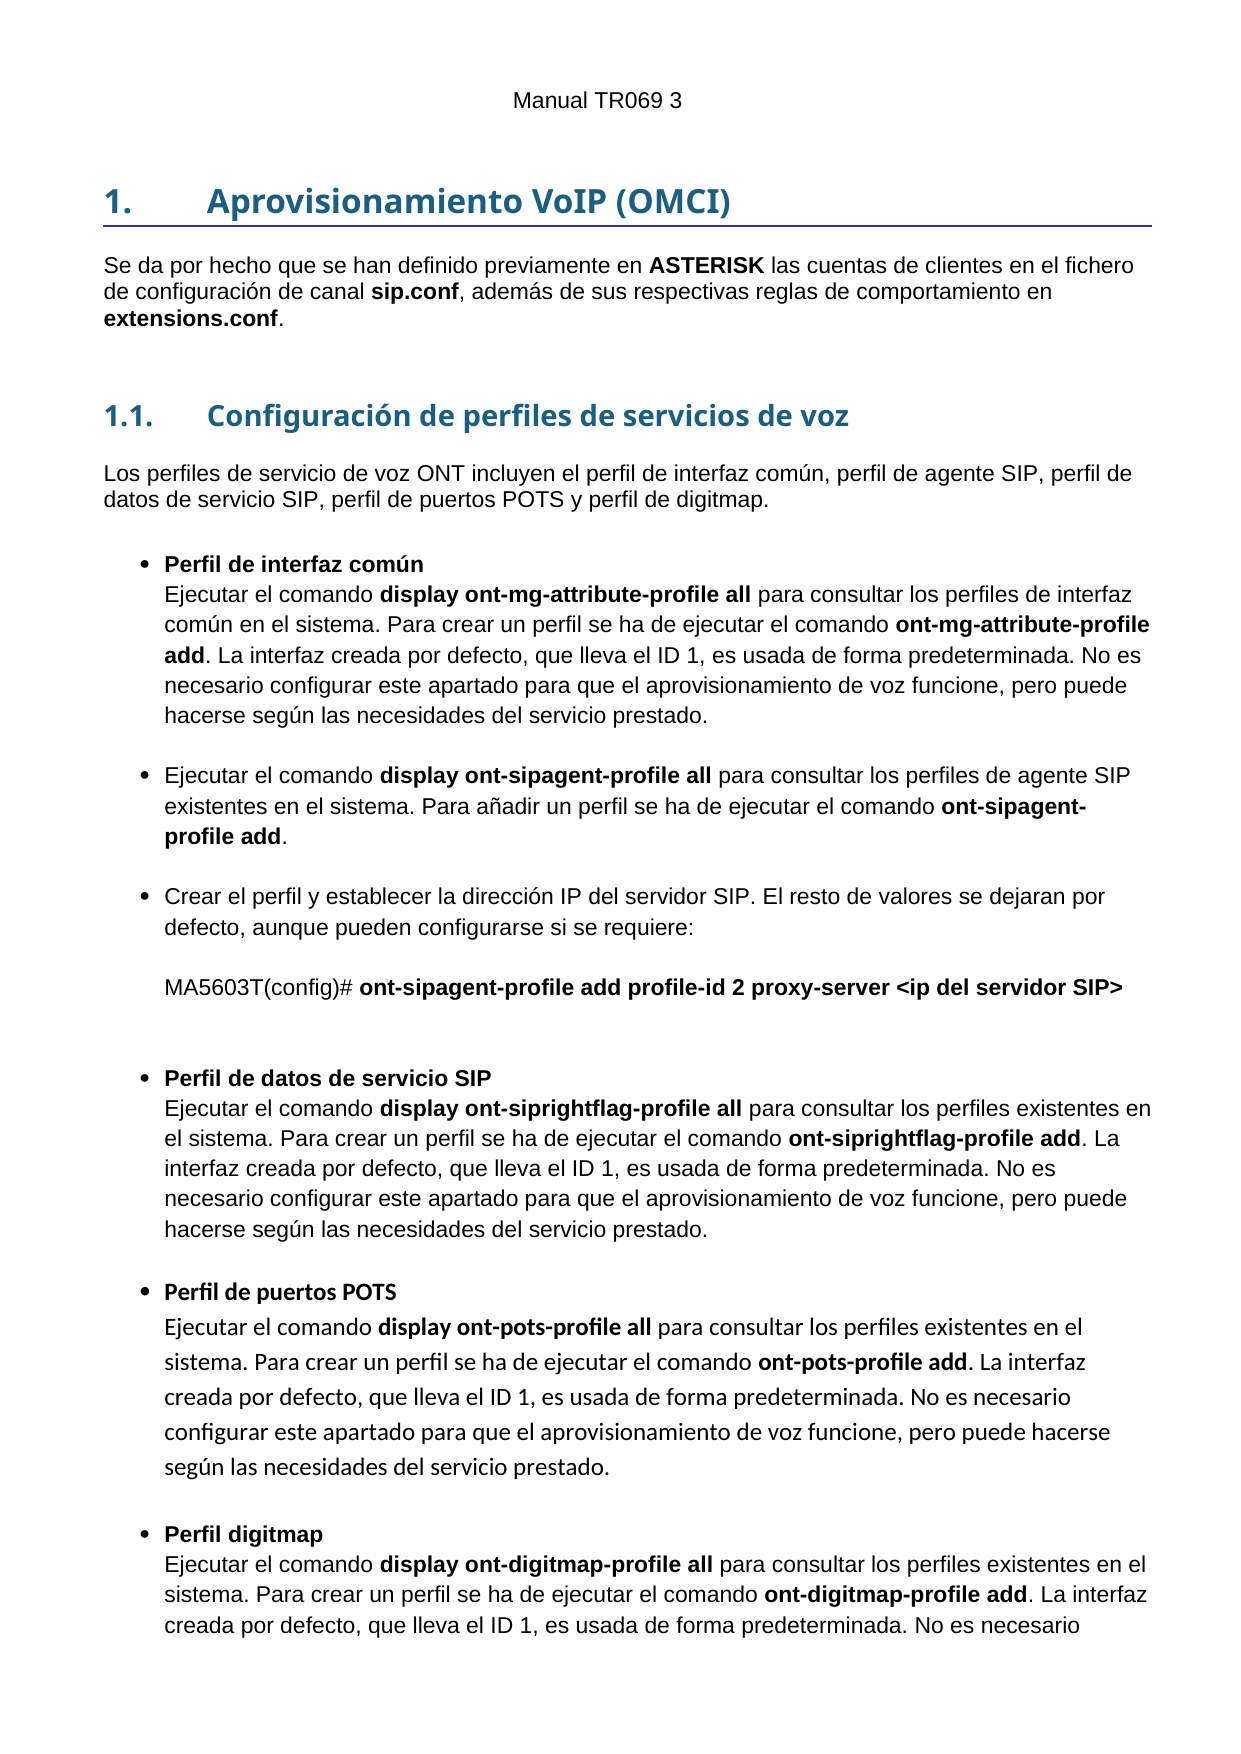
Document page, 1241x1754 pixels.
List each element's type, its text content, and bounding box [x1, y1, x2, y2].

list Ejecutar el comando display ont-pots-profile all para consultar los perfiles existentes en el sistema. Para crear un perfil se ha de ejecutar el comando ont-pots-profile add. La interfaz creada por defecto, que lleva el ID 1, es usada de forma predeterminada. No es necesario configurar este apartado para que el aprovisionamiento de voz funcione, pero puede hacerse según las necesidades del servicio prestado. [164, 1311, 1152, 1482]
subtitle Configuración de perfiles de servicios de voz [103, 395, 1152, 434]
list Perfil de interfaz común [141, 551, 1152, 577]
list Perfil de puertos POTS [141, 1276, 1152, 1307]
list MA5603T(config)# ont-sipagent-profile add profile-id 2 proxy-server <ip del servidor SIP> [164, 974, 1152, 1000]
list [164, 1551, 1152, 1638]
list Ejecutar el comando display ont-mg-attribute-profile all para consultar los perfiles de interfaz común en el sistema. Para crear un perfil se ha de ejecutar el comando ont-mg-attribute-profile add. La interfaz creada por defecto, que lleva el ID 1, es usada de forma predeterminada. No es necesario configurar este apartado para que el aprovisionamiento de voz funcione, pero puede hacerse según las necesidades del servicio prestado. [164, 581, 1152, 728]
text Se da por hecho que se han definido previamente en ASTERISK las cuentas de clientes en el fichero de configuración de canal sip.conf, además de sus respectivas reglas de comportamiento en extensions.conf. [103, 252, 1152, 331]
text Los perfiles de servicio de voz ONT incluyen el perfil de interfaz común, perfil de agente SIP, perfil de datos de servicio SIP, perfil de puertos POTS y perfil de digitmap. [103, 459, 1152, 512]
list Perfil de datos de servicio SIP [141, 1064, 1152, 1091]
list Ejecutar el comando display ont-sipagent-profile all para consultar los perfiles de agente SIP existentes en el sistema. Para añadir un perfil se ha de ejecutar el comando ont-sipagent-profile add. [141, 762, 1152, 849]
list Perfil digitmap [141, 1521, 1152, 1547]
list Ejecutar el comando display ont-siprightflag-profile all para consultar los perfiles existentes en el sistema. Para crear un perfil se ha de ejecutar el comando ont-siprightflag-profile add. La interfaz creada por defecto, que lleva el ID 1, es usada de forma predeterminada. No es necesario configurar este apartado para que el aprovisionamiento de voz funcione, pero puede hacerse según las necesidades del servicio prestado. [164, 1095, 1152, 1242]
subtitle Aprovisionamiento VoIP (OMCI) [103, 178, 1152, 225]
list Crear el perfil y establecer la dirección IP del servidor SIP. El resto de valores se dejaran por defecto, aunque pueden configurarse si se requiere: [141, 883, 1152, 940]
